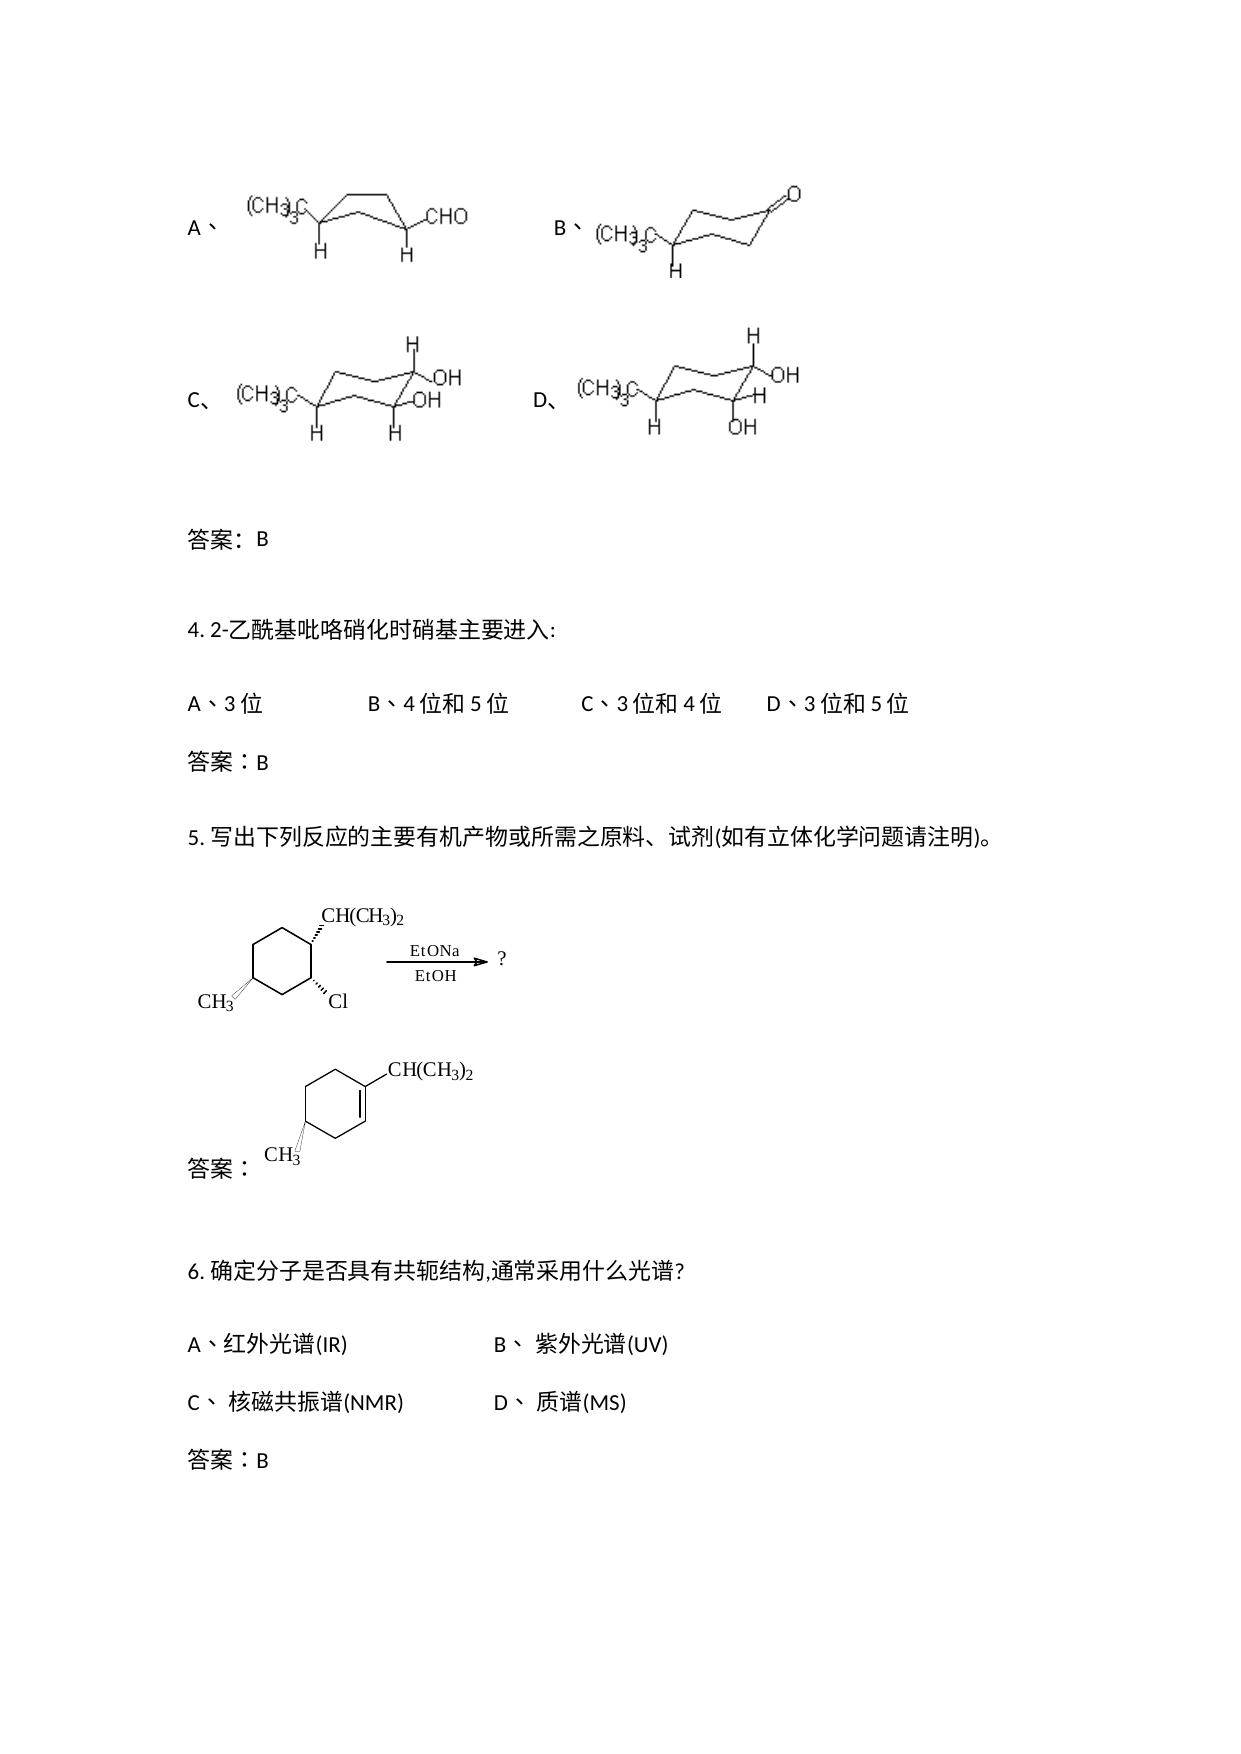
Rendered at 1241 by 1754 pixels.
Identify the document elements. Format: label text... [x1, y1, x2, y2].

picture [589, 183, 807, 278]
text 答案：B [187, 745, 1053, 778]
text 4. 2-乙酰基吡咯硝化时硝基主要进入: [187, 596, 1053, 661]
text 答案：B [187, 506, 1053, 571]
text A、红外光谱(IR) B、 紫外光谱(UV) [187, 1328, 1053, 1360]
text A、3位 B、4位和5位 C、3位和4位 D、3位和5位 [187, 687, 1053, 720]
text 答案：B [187, 1444, 1053, 1476]
text C、 核磁共振谱(NMR) D、 质谱(MS) [187, 1386, 1053, 1418]
picture [222, 336, 467, 449]
picture [569, 317, 808, 449]
text 6. 确定分子是否具有共轭结构,通常采用什么光谱? [187, 1237, 1053, 1302]
text 5. 写出下列反应的主要有机产物或所需之原料、试剂(如有立体化学问题请注明)。 [187, 803, 1053, 868]
text 答案： [187, 1049, 1053, 1211]
picture [223, 162, 483, 278]
